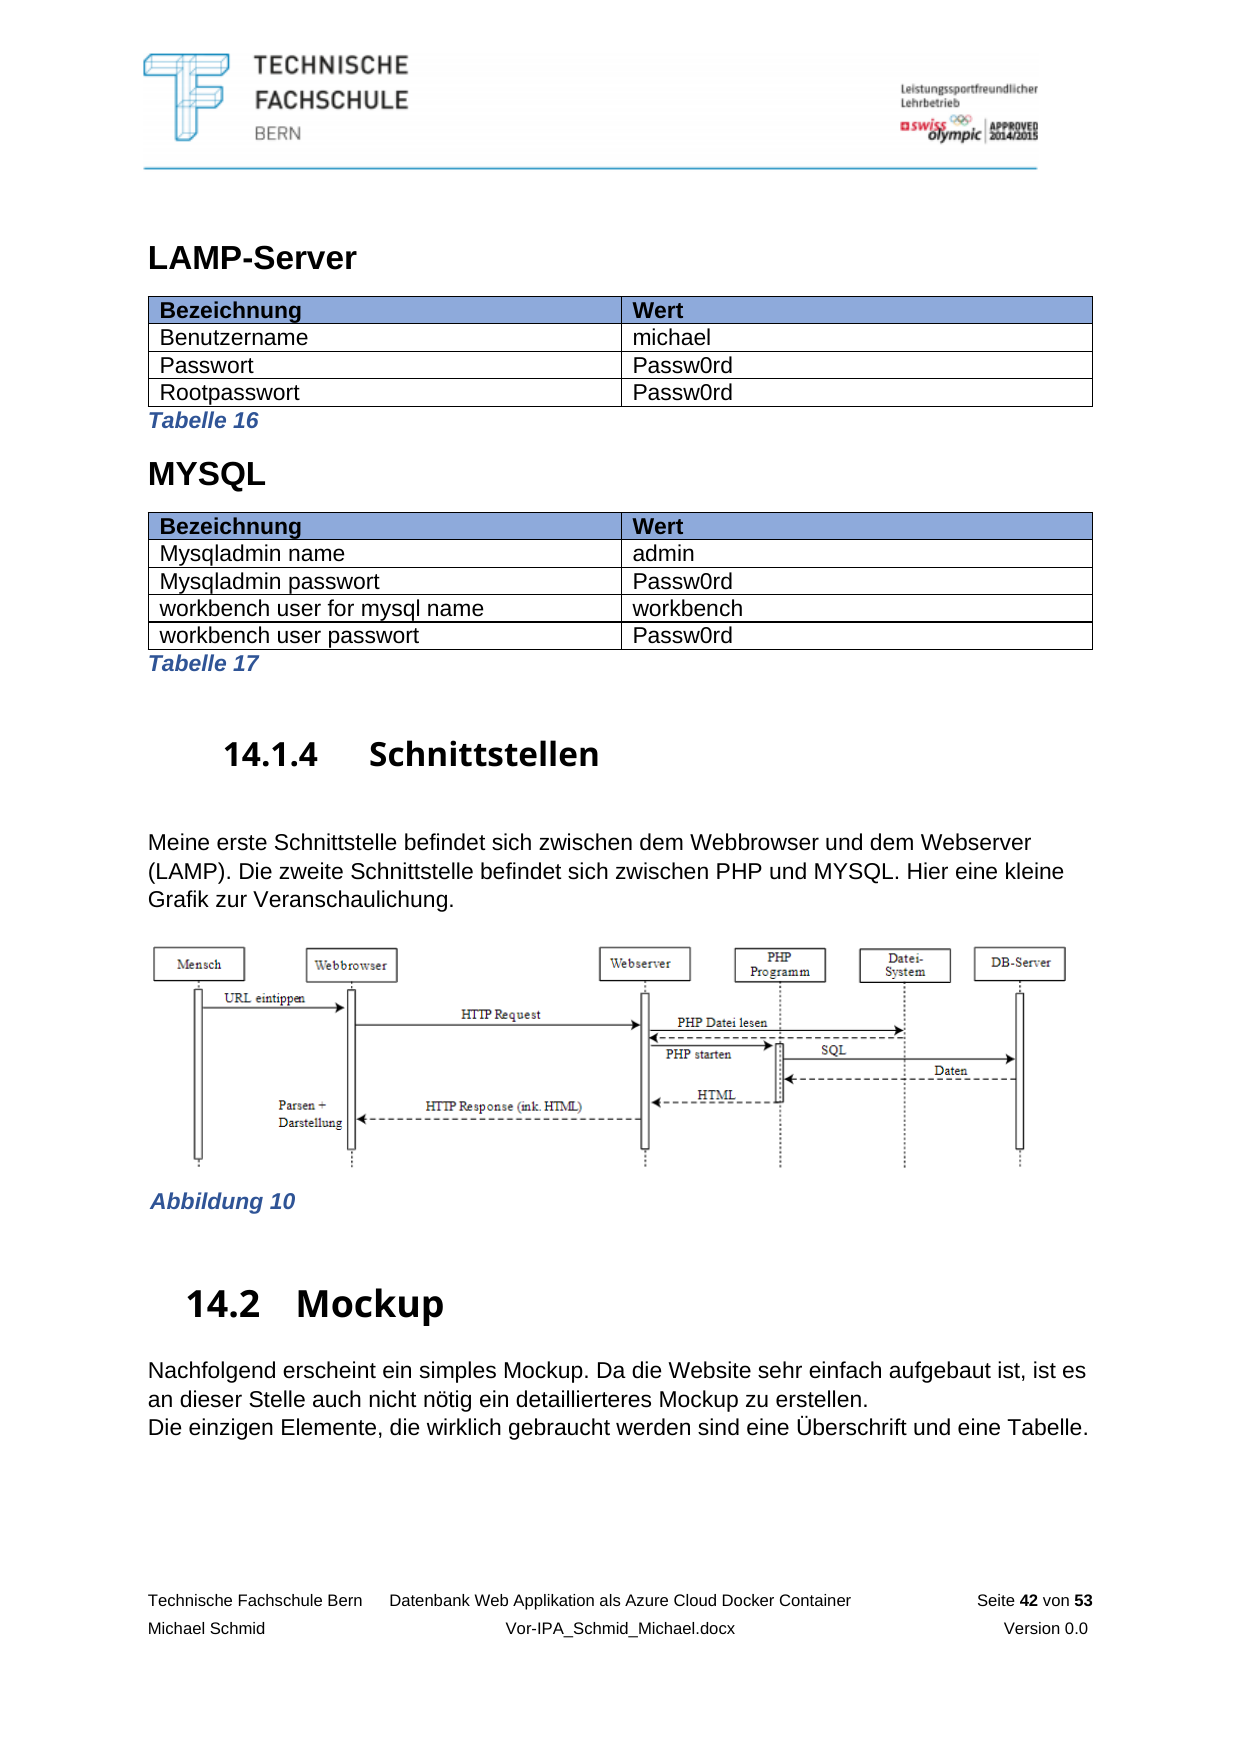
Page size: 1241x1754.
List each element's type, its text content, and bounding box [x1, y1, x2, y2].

table_header Bezeichnung [149, 297, 621, 323]
table_header Wert [622, 297, 1092, 323]
table_cell Mysqladmin name [149, 540, 621, 567]
table_cell workbench user for mysql name [149, 595, 621, 621]
table_cell Passw0rd [622, 352, 1092, 378]
picture [150, 935, 1077, 1179]
table_cell Passw0rd [622, 568, 1092, 594]
table_cell Passw0rd [622, 623, 1092, 649]
table_cell admin [622, 540, 1092, 567]
text Nachfolgend erscheint ein simples Mockup. Da die Website sehr einfach aufgebaut ist, ist es an dieser Stelle auch nicht nötig ein detaillierteres Mockup zu erstellen. Die einzigen Elemente, die wirklich gebraucht werden sind eine Überschrift und eine Tabelle. [148, 1357, 1093, 1440]
table_cell workbench [622, 595, 1092, 621]
text LAMP-Server [148, 238, 1093, 276]
text Tabelle 17 [148, 650, 1093, 676]
table_header Bezeichnung [149, 513, 621, 539]
picture [126, 45, 1067, 180]
table_cell michael [622, 324, 1092, 351]
table_cell Benutzername [149, 324, 621, 351]
table_cell workbench user passwort [149, 623, 621, 649]
table_cell Passw0rd [622, 379, 1092, 406]
table_cell Mysqladmin passwort [149, 568, 621, 594]
text MYSQL [148, 454, 1093, 492]
table_header Wert [622, 513, 1092, 539]
text Tabelle 16 [148, 407, 1093, 433]
table_cell Rootpasswort [149, 379, 621, 406]
table_cell Passwort [149, 352, 621, 378]
subtitle Schnittstellen [223, 730, 1093, 776]
text Meine erste Schnittstelle befindet sich zwischen dem Webbrowser und dem Webserver (LAMP). Die zweite Schnittstelle befindet sich zwischen PHP und MYSQL. Hier eine kleine Grafik zur Veranschaulichung. [148, 829, 1093, 913]
